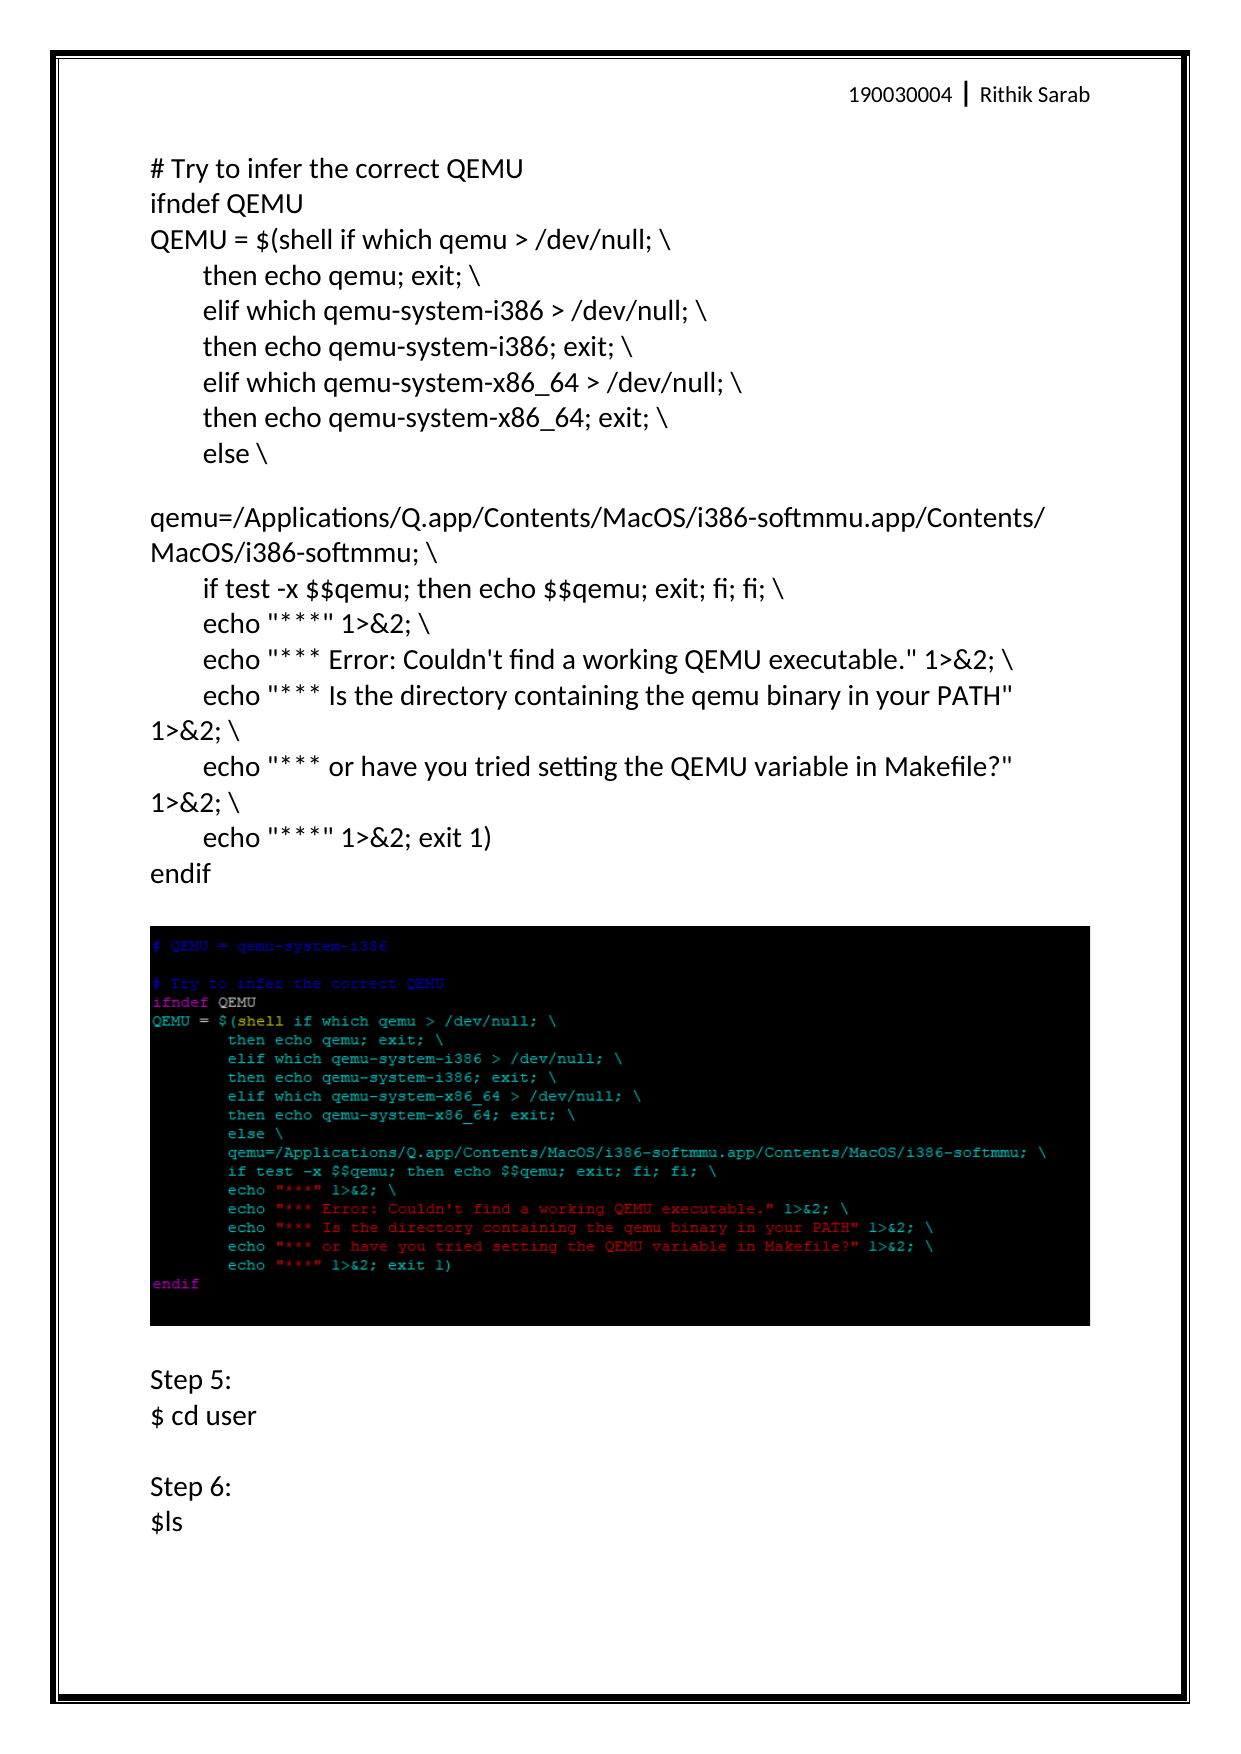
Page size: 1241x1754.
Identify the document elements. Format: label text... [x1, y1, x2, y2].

text echo "***" 1>&2; \ [150, 606, 1090, 641]
text elif which qemu-system-x86_64 > /dev/null; \ [150, 364, 1090, 399]
text echo "*** Is the directory containing the qemu binary in your PATH" 1>&2; \ [150, 677, 1090, 748]
text echo "*** or have you tried setting the QEMU variable in Makefile?" 1>&2; \ [150, 748, 1090, 819]
text then echo qemu; exit; \ [150, 257, 1090, 292]
text endif [150, 855, 1090, 891]
text QEMU = $(shell if which qemu > /dev/null; \ [150, 221, 1090, 257]
text echo "*** Error: Couldn't find a working QEMU executable." 1>&2; \ [150, 641, 1090, 677]
text then echo qemu-system-i386; exit; \ [150, 328, 1090, 364]
picture [150, 926, 1091, 1326]
text Step 6: [150, 1468, 1090, 1503]
text else \ [150, 435, 1090, 471]
text then echo qemu-system-x86_64; exit; \ [150, 399, 1090, 435]
text echo "***" 1>&2; exit 1) [150, 819, 1090, 855]
text elif which qemu-system-i386 > /dev/null; \ [150, 292, 1090, 328]
text if test -x $$qemu; then echo $$qemu; exit; fi; fi; \ [150, 570, 1090, 606]
text ifndef QEMU [150, 186, 1090, 221]
text qemu=/Applications/Q.app/Contents/MacOS/i386-softmmu.app/Contents/MacOS/i386-softmmu; \ [150, 471, 1090, 570]
text Step 5: [150, 1361, 1090, 1397]
text $ls [150, 1503, 1090, 1539]
text $ cd user [150, 1397, 1090, 1432]
text # Try to infer the correct QEMU [150, 150, 1090, 186]
